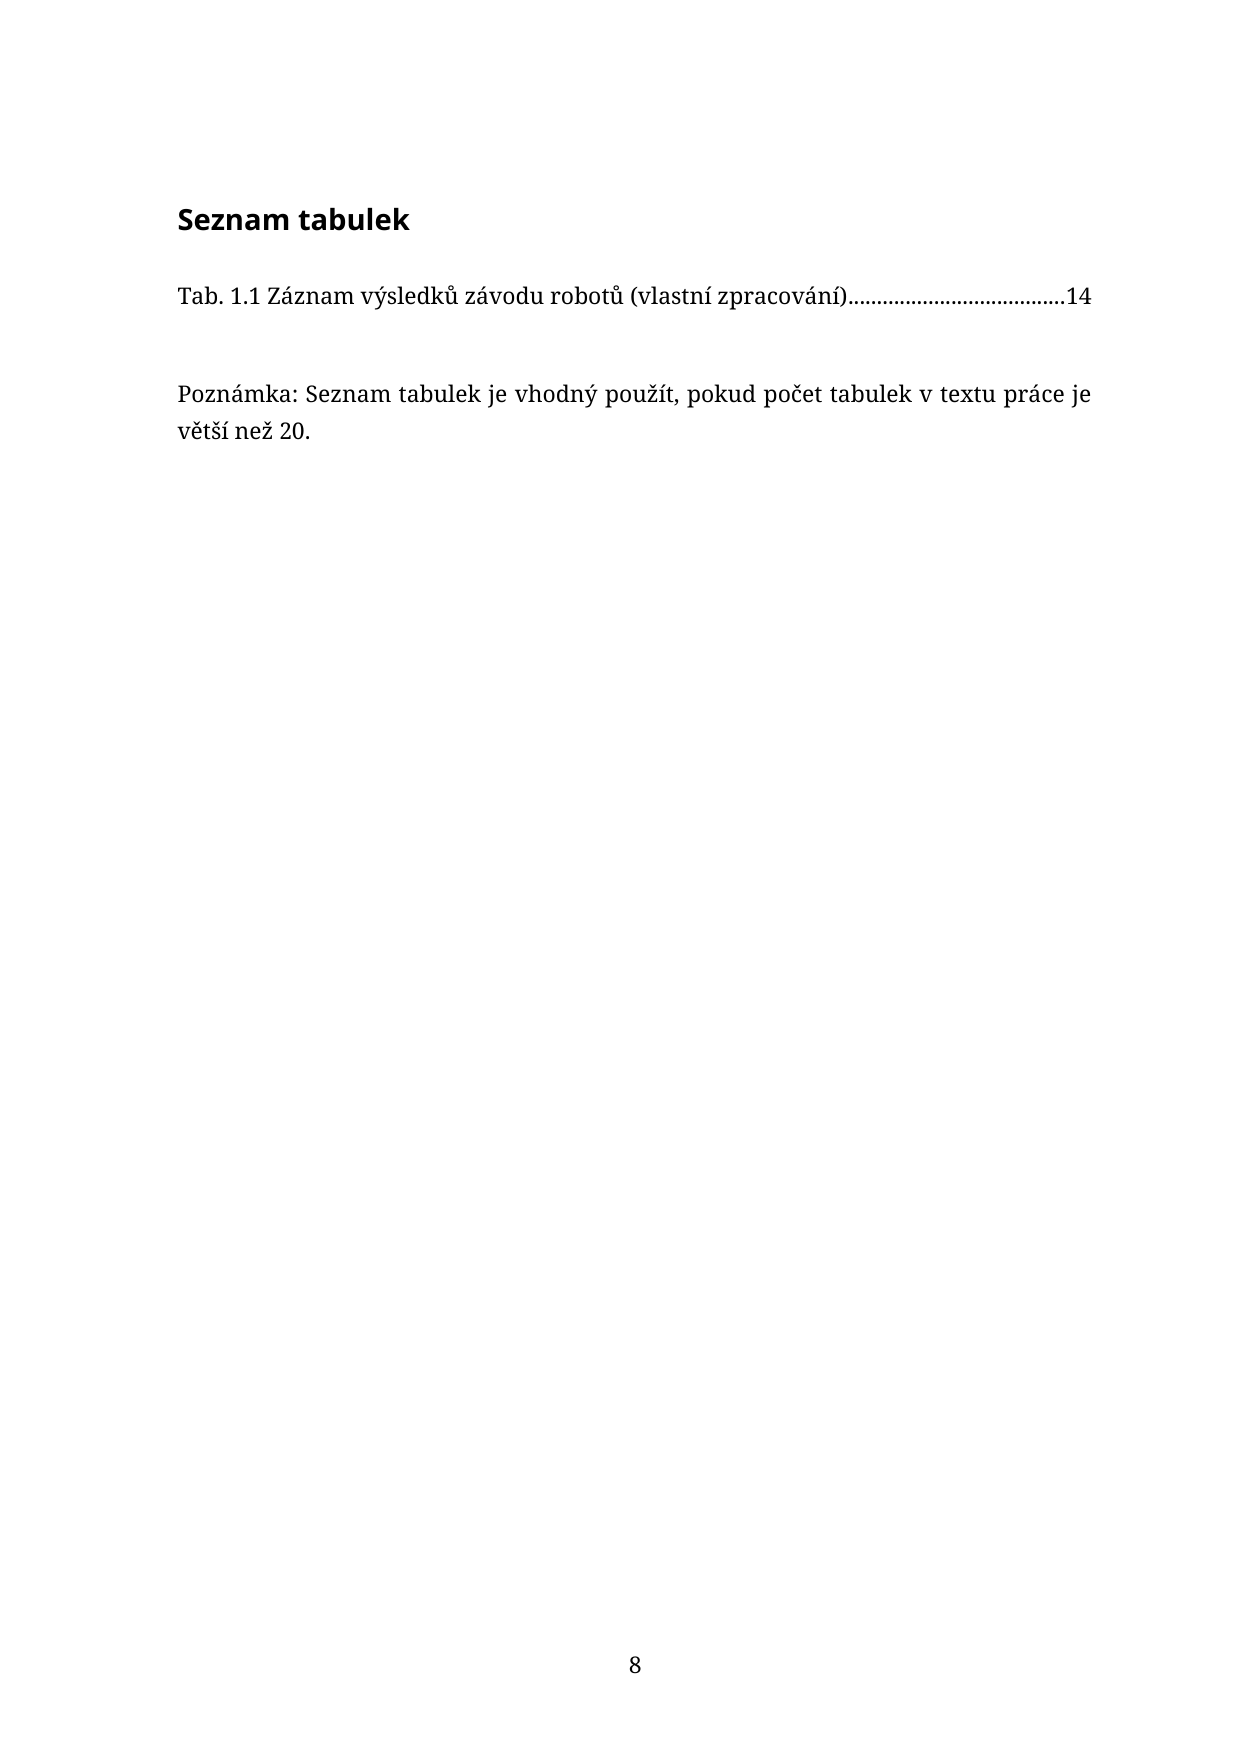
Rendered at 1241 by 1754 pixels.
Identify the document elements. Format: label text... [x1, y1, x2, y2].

text Poznámka: Seznam tabulek je vhodný použít, pokud počet tabulek v textu práce je větší než 20. [177, 378, 1092, 447]
text Tab. 1.1 Záznam výsledků závodu robotů (vlastní zpracování) 14 [177, 280, 1092, 311]
text Seznam tabulek [177, 199, 1092, 238]
